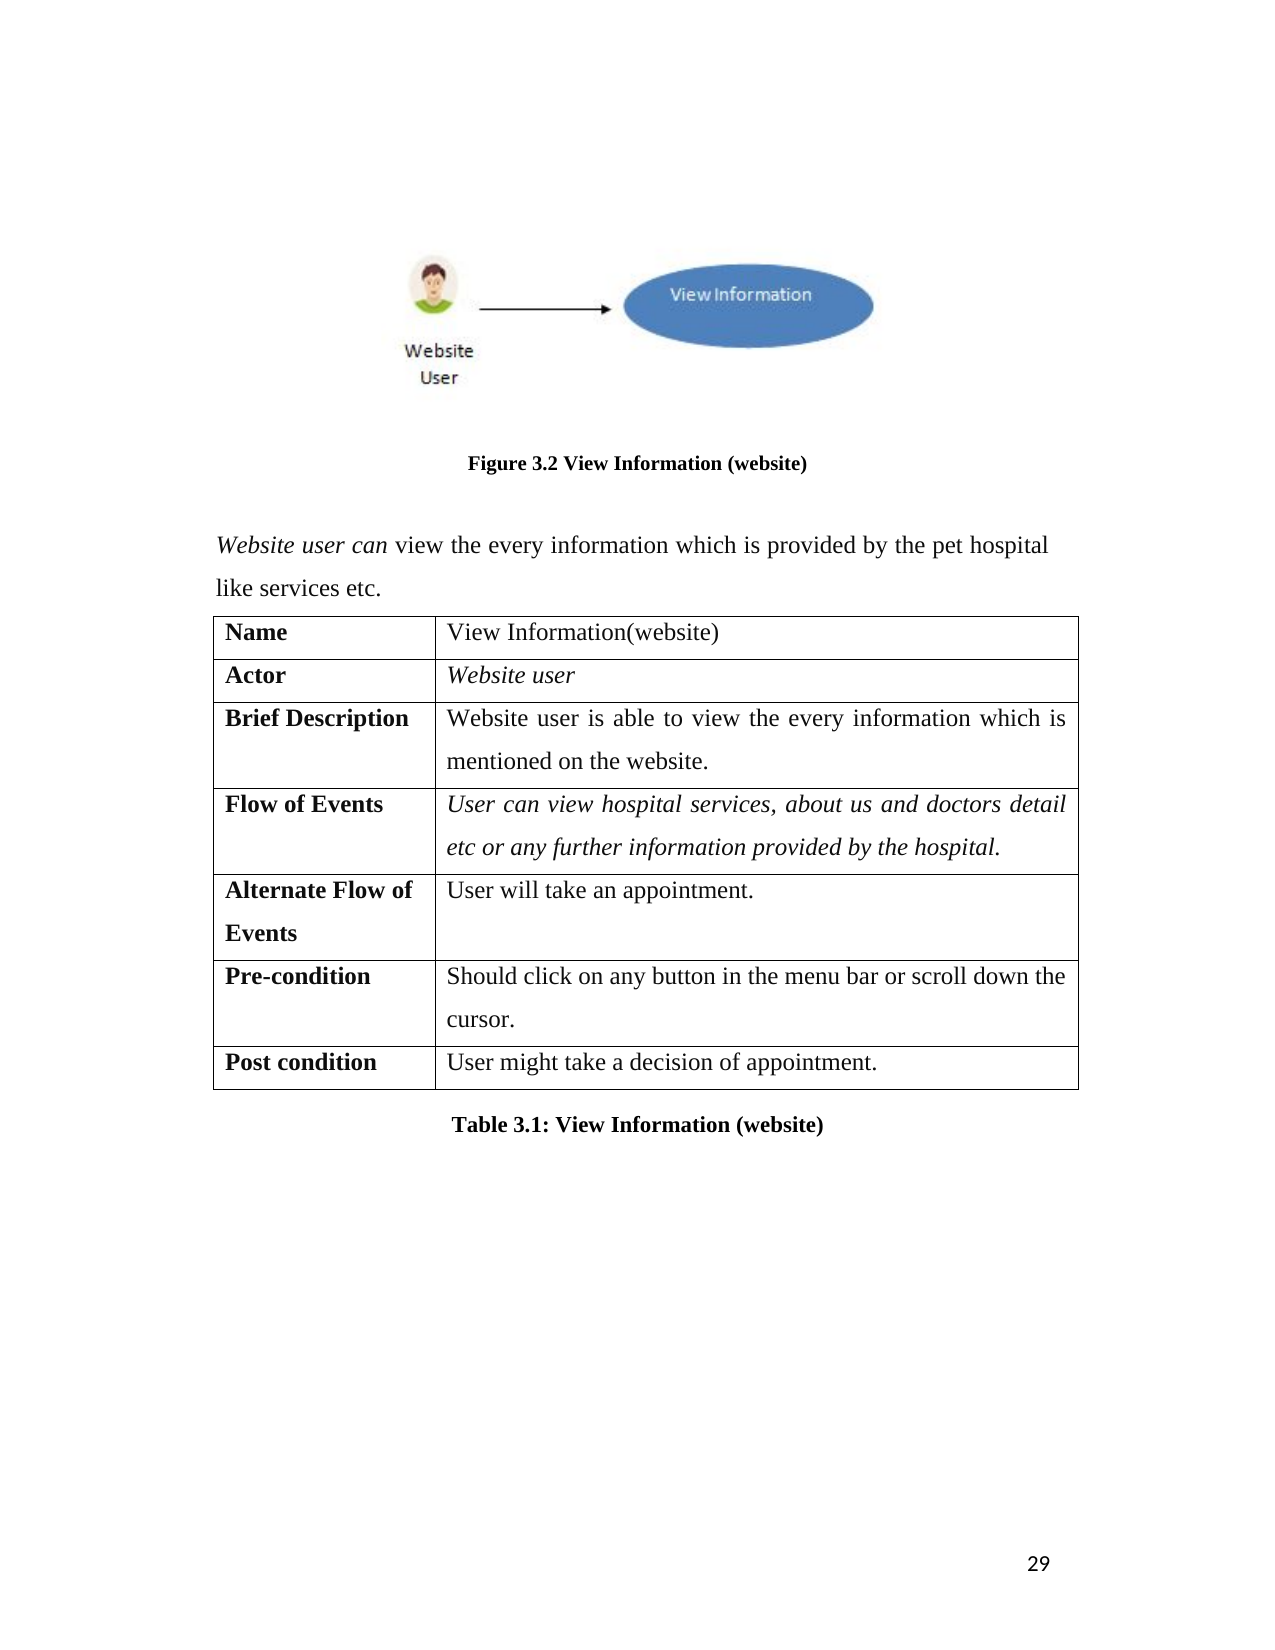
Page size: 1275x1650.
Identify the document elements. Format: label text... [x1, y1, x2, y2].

subtitle Table 3.1: View Information (website) [225, 1111, 1050, 1137]
table_cell Flow of Events [214, 789, 435, 874]
table_cell User can view hospital services, about us and doctors detail etc or any further information provided by the hospital. [436, 789, 1078, 874]
table_cell Post condition [214, 1047, 435, 1089]
table_cell Brief Description [214, 703, 435, 788]
table_cell Website user [436, 660, 1078, 702]
table_cell User might take a decision of appointment. [436, 1047, 1078, 1089]
text Website user can view the every information which is provided by the pet hospital like services etc. [216, 530, 1050, 602]
table_cell Alternate Flow of Events [214, 875, 435, 960]
table_cell Website user is able to view the every information which is mentioned on the website. [436, 703, 1078, 788]
table_header View Information(website) [436, 617, 1078, 659]
table_cell Pre-condition [214, 961, 435, 1046]
table_cell Actor [214, 660, 435, 702]
picture [381, 225, 894, 414]
subtitle Figure 3.2 View Information (website) [225, 451, 1050, 474]
table_cell Should click on any button in the menu bar or scroll down the cursor. [436, 961, 1078, 1046]
table_header Name [214, 617, 435, 659]
table_cell User will take an appointment. [436, 875, 1078, 960]
